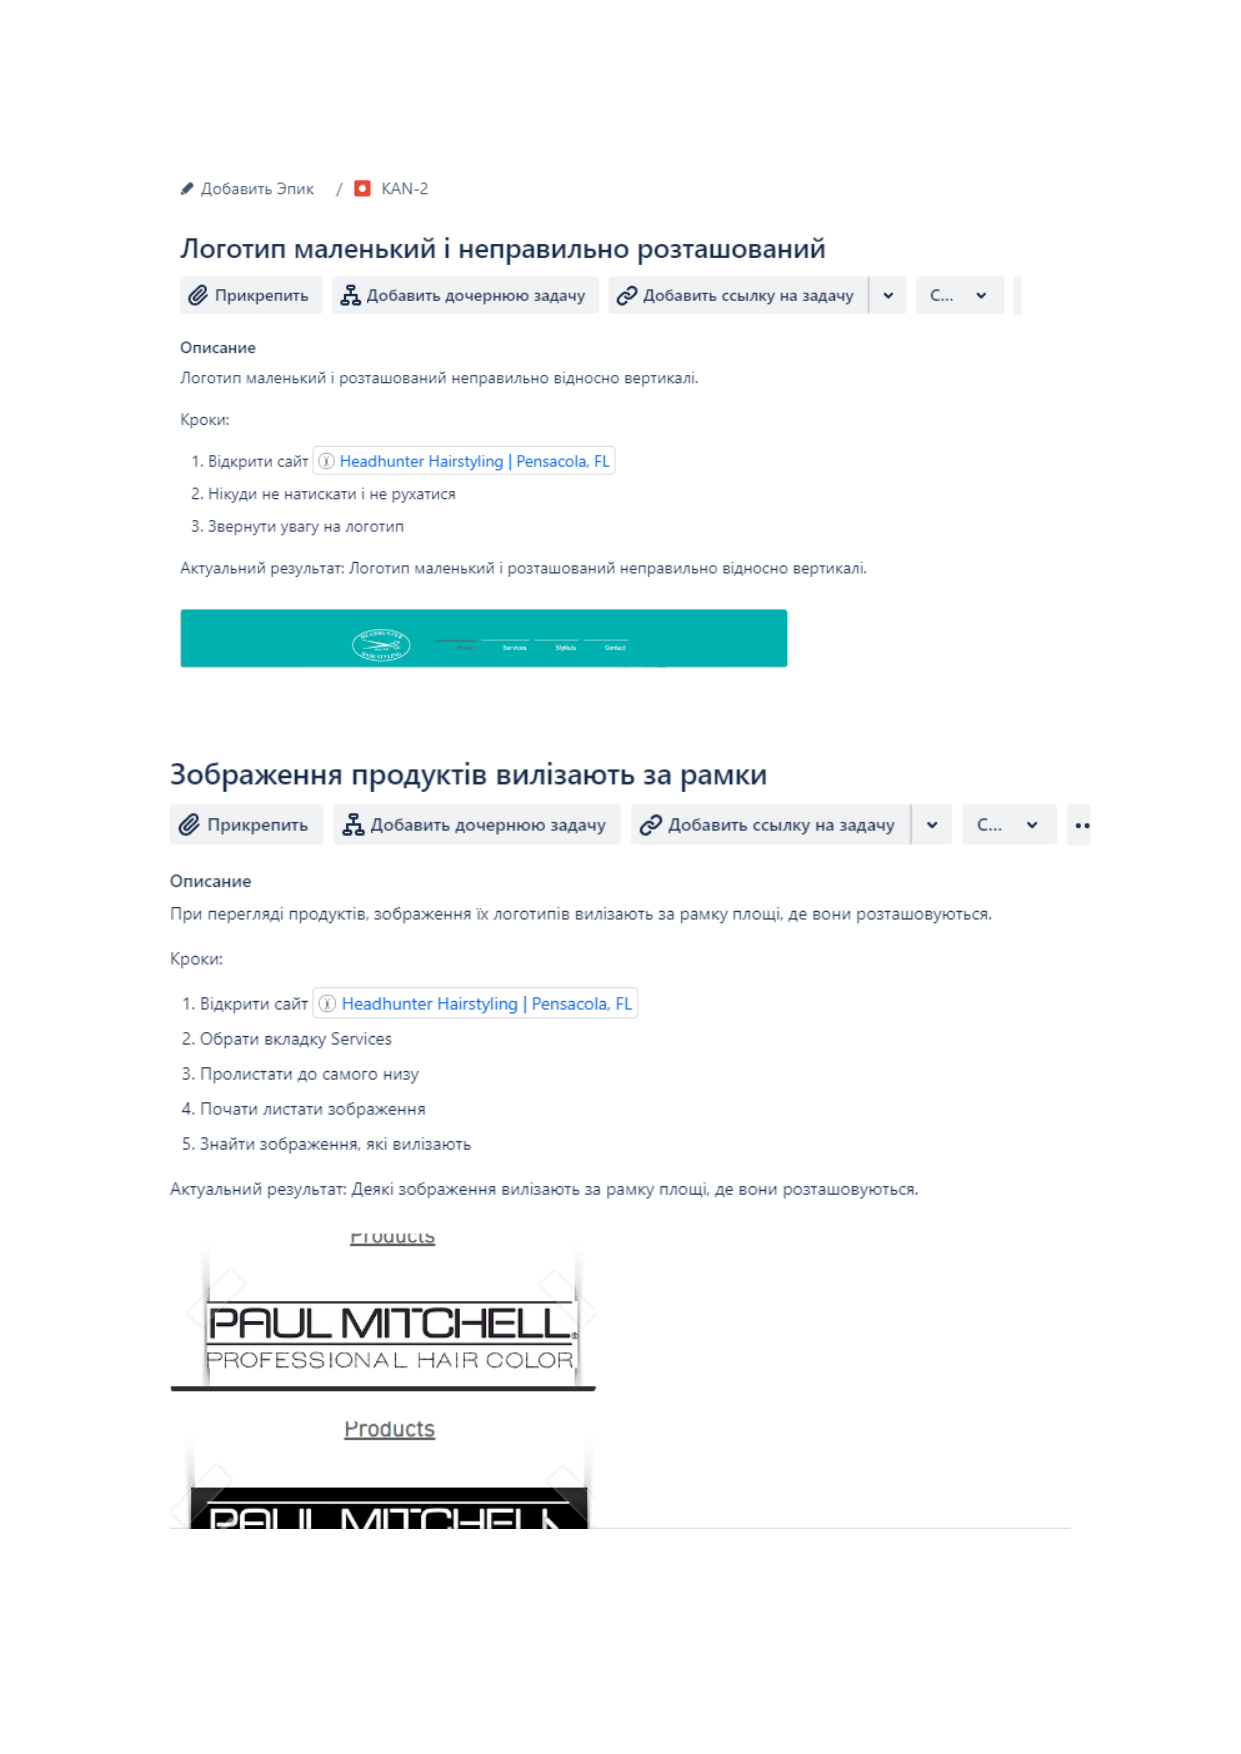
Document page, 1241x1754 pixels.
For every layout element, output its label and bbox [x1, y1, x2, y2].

picture [150, 732, 1091, 1529]
picture [150, 150, 1022, 729]
